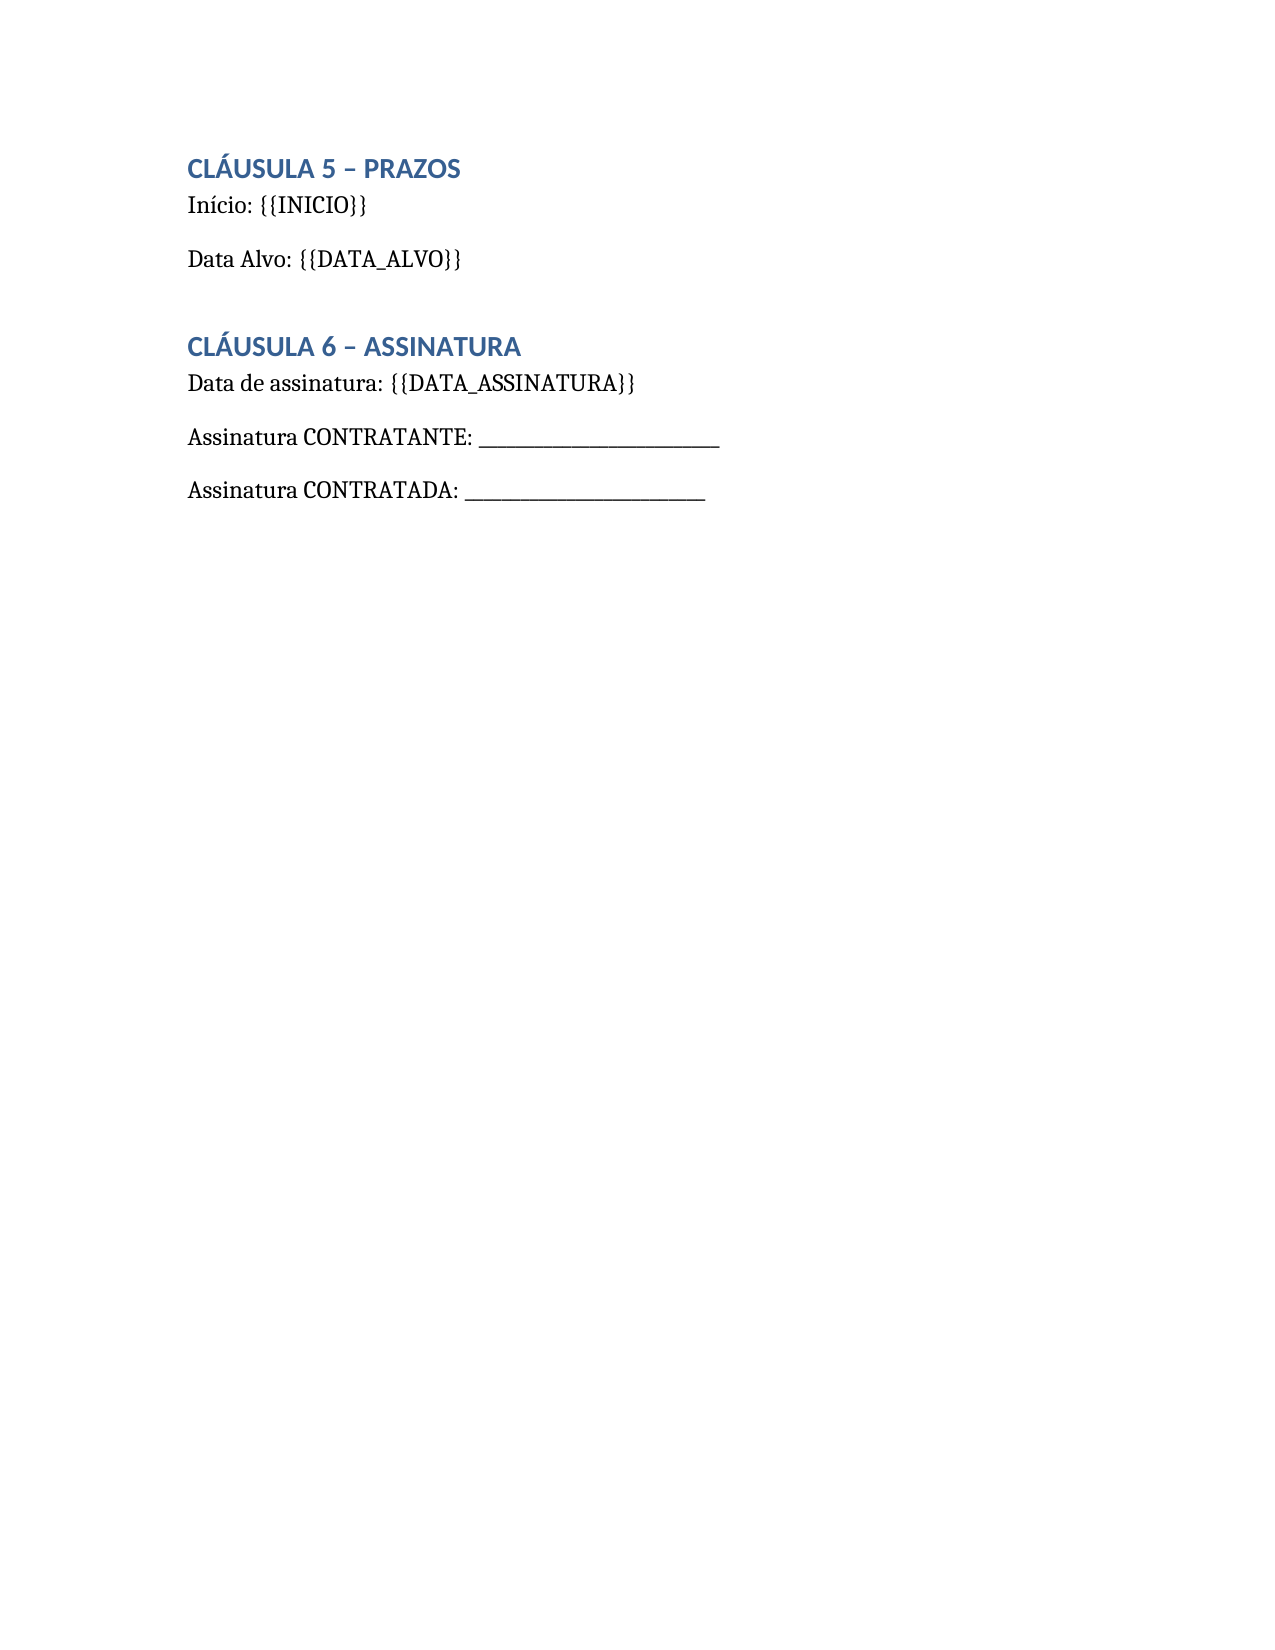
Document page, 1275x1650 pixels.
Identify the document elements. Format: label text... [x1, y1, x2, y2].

text Assinatura CONTRATADA: __________________________ [187, 476, 1087, 505]
text Início: {{INICIO}} [187, 191, 1087, 220]
text Assinatura CONTRATANTE: __________________________ [187, 423, 1087, 451]
subtitle CLÁUSULA 5 – PRAZOS [187, 150, 1087, 186]
subtitle CLÁUSULA 6 – ASSINATURA [187, 328, 1087, 363]
text Data Alvo: {{DATA_ALVO}} [187, 245, 1087, 273]
text Data de assinatura: {{DATA_ASSINATURA}} [187, 369, 1087, 397]
